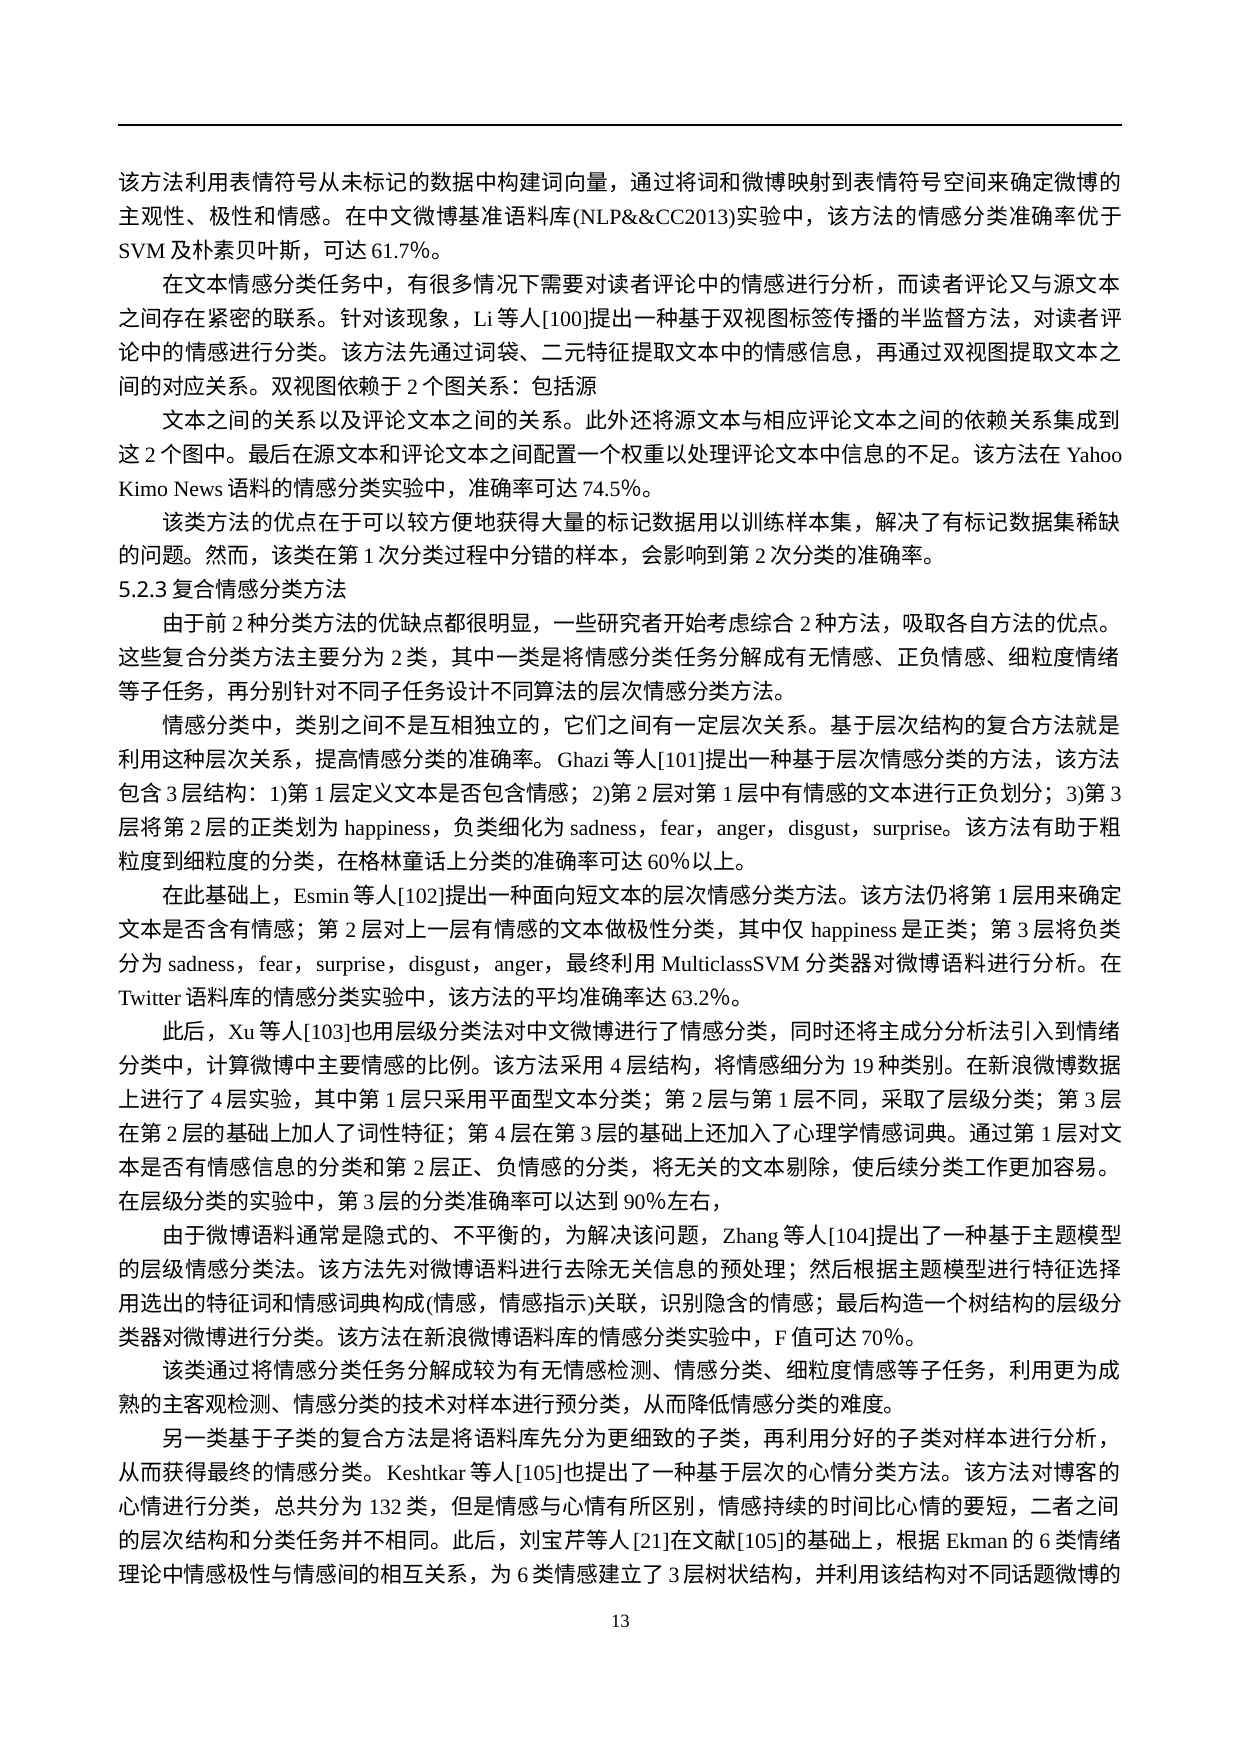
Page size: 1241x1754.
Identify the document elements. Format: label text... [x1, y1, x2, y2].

text 此后，Xu等人[103]也用层级分类法对中文微博进行了情感分类，同时还将主成分分析法引入到情绪分类中，计算微博中主要情感的比例。该方法采用4层结构，将情感细分为19种类别。在新浪微博数据上进行了4层实验，其中第1层只采用平面型文本分类；第2层与第1层不同，采取了层级分类；第3层在第2层的基础上加人了词性特征；第4层在第3层的基础上还加入了心理学情感词典。通过第1层对文本是否有情感信息的分类和第2层正、负情感的分类，将无关的文本剔除，使后续分类工作更加容易。在层级分类的实验中，第3层的分类准确率可以达到90％左右， [118, 1013, 1122, 1217]
text 在文本情感分类任务中，有很多情况下需要对读者评论中的情感进行分析，而读者评论又与源文本之间存在紧密的联系。针对该现象，Li等人[100]提出一种基于双视图标签传播的半监督方法，对读者评论中的情感进行分类。该方法先通过词袋、二元特征提取文本中的情感信息，再通过双视图提取文本之间的对应关系。双视图依赖于2个图关系：包括源 [118, 266, 1122, 402]
text 该类方法的优点在于可以较方便地获得大量的标记数据用以训练样本集，解决了有标记数据集稀缺的问题。然而，该类在第1次分类过程中分错的样本，会影响到第2次分类的准确率。 [118, 503, 1122, 571]
text 在此基础上，Esmin等人[102]提出一种面向短文本的层次情感分类方法。该方法仍将第1层用来确定文本是否含有情感；第2层对上一层有情感的文本做极性分类，其中仅happiness是正类；第3层将负类分为sadness，fear，surprise，disgust，anger，最终利用MulticlassSVM分类器对微博语料进行分析。在Twitter语料库的情感分类实验中，该方法的平均准确率达63.2％。 [118, 877, 1122, 1013]
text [118, 1420, 1122, 1590]
text 文本之间的关系以及评论文本之间的关系。此外还将源文本与相应评论文本之间的依赖关系集成到这2个图中。最后在源文本和评论文本之间配置一个权重以处理评论文本中信息的不足。该方法在Yahoo Kimo News语料的情感分类实验中，准确率可达74.5％。 [118, 402, 1122, 503]
text 由于前2种分类方法的优缺点都很明显，一些研究者开始考虑综合2种方法，吸取各自方法的优点。这些复合分类方法主要分为2类，其中一类是将情感分类任务分解成有无情感、正负情感、细粒度情绪等子任务，再分别针对不同子任务设计不同算法的层次情感分类方法。 [118, 605, 1122, 707]
text 由于微博语料通常是隐式的、不平衡的，为解决该问题，Zhang等人[104]提出了一种基于主题模型的层级情感分类法。该方法先对微博语料进行去除无关信息的预处理；然后根据主题模型进行特征选择，用选出的特征词和情感词典构成(情感，情感指示)关联，识别隐含的情感；最后构造一个树结构的层级分类器对微博进行分类。该方法在新浪微博语料库的情感分类实验中，F值可达70％。 [118, 1217, 1122, 1352]
subtitle 5.2.3复合情感分类方法 [118, 571, 1122, 605]
text 情感分类中，类别之间不是互相独立的，它们之间有一定层次关系。基于层次结构的复合方法就是利用这种层次关系，提高情感分类的准确率。Ghazi等人[101]提出一种基于层次情感分类的方法，该方法包含3层结构：1)第1层定义文本是否包含情感；2)第2层对第1层中有情感的文本进行正负划分；3)第3层将第2层的正类划为happiness，负类细化为sadness，fear，anger，disgust，surprise。该方法有助于粗粒度到细粒度的分类，在格林童话上分类的准确率可达60％以上。 [118, 707, 1122, 877]
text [118, 164, 1122, 266]
text 该类通过将情感分类任务分解成较为有无情感检测、情感分类、细粒度情感等子任务，利用更为成熟的主客观检测、情感分类的技术对样本进行预分类，从而降低情感分类的难度。 [118, 1352, 1122, 1420]
